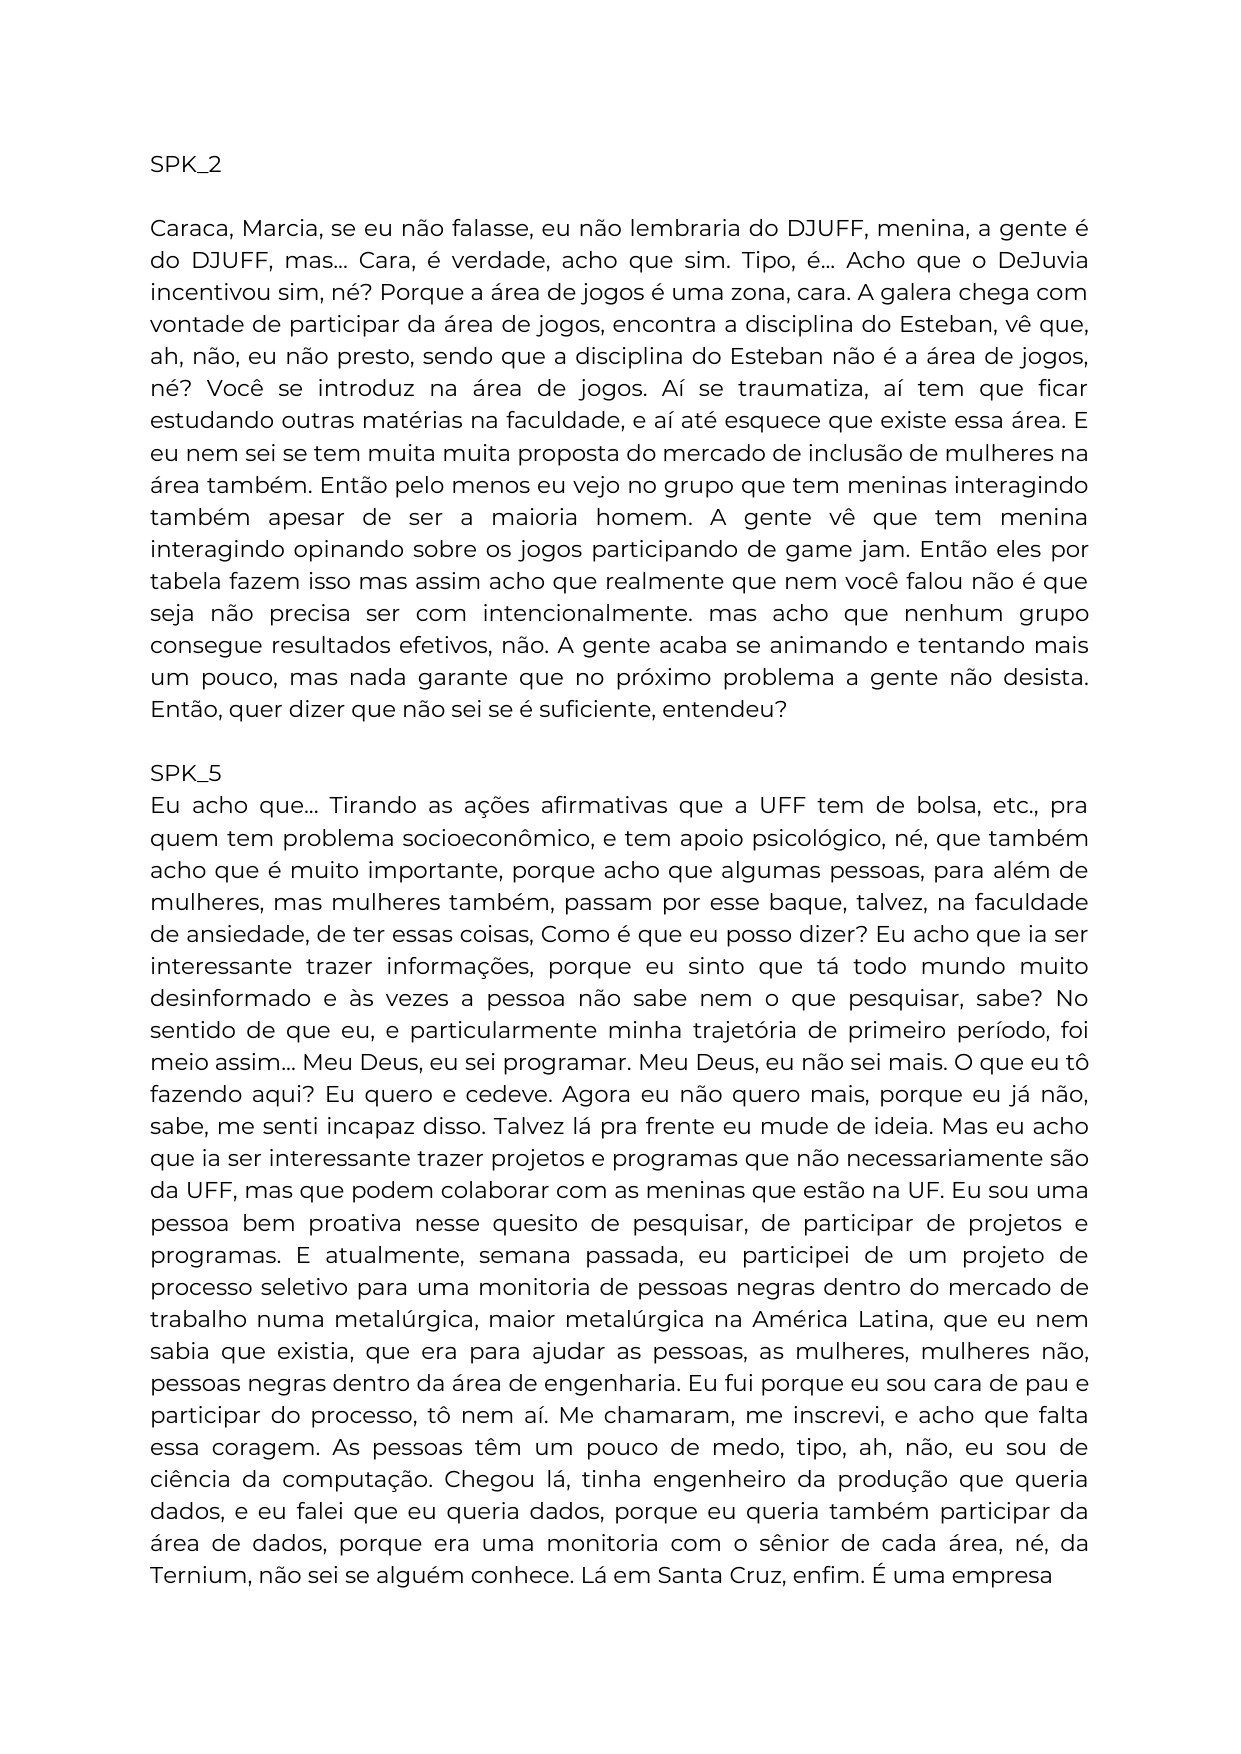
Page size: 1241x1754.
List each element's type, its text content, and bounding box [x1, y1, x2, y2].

text SPK_2 [150, 150, 1090, 178]
text Caraca, Marcia, se eu não falasse, eu não lembraria do DJUFF, menina, a gente é do DJUFF, mas... Cara, é verdade, acho que sim. Tipo, é... Acho que o DeJuvia incentivou sim, né? Porque a área de jogos é uma zona, cara. A galera chega com vontade de participar da área de jogos, encontra a disciplina do Esteban, vê que, ah, não, eu não presto, sendo que a disciplina do Esteban não é a área de jogos, né? Você se introduz na área de jogos. Aí se traumatiza, aí tem que ficar estudando outras matérias na faculdade, e aí até esquece que existe essa área. E eu nem sei se tem muita muita proposta do mercado de inclusão de mulheres na área também. Então pelo menos eu vejo no grupo que tem meninas interagindo também apesar de ser a maioria homem. A gente vê que tem menina interagindo opinando sobre os jogos participando de game jam. Então eles por tabela fazem isso mas assim acho que realmente que nem você falou não é que seja não precisa ser com intencionalmente. mas acho que nenhum grupo consegue resultados efetivos, não. A gente acaba se animando e tentando mais um pouco, mas nada garante que no próximo problema a gente não desista. Então, quer dizer que não sei se é suficiente, entendeu? [150, 214, 1090, 723]
text Eu acho que... Tirando as ações afirmativas que a UFF tem de bolsa, etc., pra quem tem problema socioeconômico, e tem apoio psicológico, né, que também acho que é muito importante, porque acho que algumas pessoas, para além de mulheres, mas mulheres também, passam por esse baque, talvez, na faculdade de ansiedade, de ter essas coisas, Como é que eu posso dizer? Eu acho que ia ser interessante trazer informações, porque eu sinto que tá todo mundo muito desinformado e às vezes a pessoa não sabe nem o que pesquisar, sabe? No sentido de que eu, e particularmente minha trajetória de primeiro período, foi meio assim... Meu Deus, eu sei programar. Meu Deus, eu não sei mais. O que eu tô fazendo aqui? Eu quero e cedeve. Agora eu não quero mais, porque eu já não, sabe, me senti incapaz disso. Talvez lá pra frente eu mude de ideia. Mas eu acho que ia ser interessante trazer projetos e programas que não necessariamente são da UFF, mas que podem colaborar com as meninas que estão na UF. Eu sou uma pessoa bem proativa nesse quesito de pesquisar, de participar de projetos e programas. E atualmente, semana passada, eu participei de um projeto de processo seletivo para uma monitoria de pessoas negras dentro do mercado de trabalho numa metalúrgica, maior metalúrgica na América Latina, que eu nem sabia que existia, que era para ajudar as pessoas, as mulheres, mulheres não, pessoas negras dentro da área de engenharia. Eu fui porque eu sou cara de pau e participar do processo, tô nem aí. Me chamaram, me inscrevi, e acho que falta essa coragem. As pessoas têm um pouco de medo, tipo, ah, não, eu sou de ciência da computação. Chegou lá, tinha engenheiro da produção que queria dados, e eu falei que eu queria dados, porque eu queria também participar da área de dados, porque era uma monitoria com o sênior de cada área, né, da Ternium, não sei se alguém conhece. Lá em Santa Cruz, enfim. É uma empresa [150, 792, 1090, 1589]
text SPK_5 [150, 759, 1090, 787]
